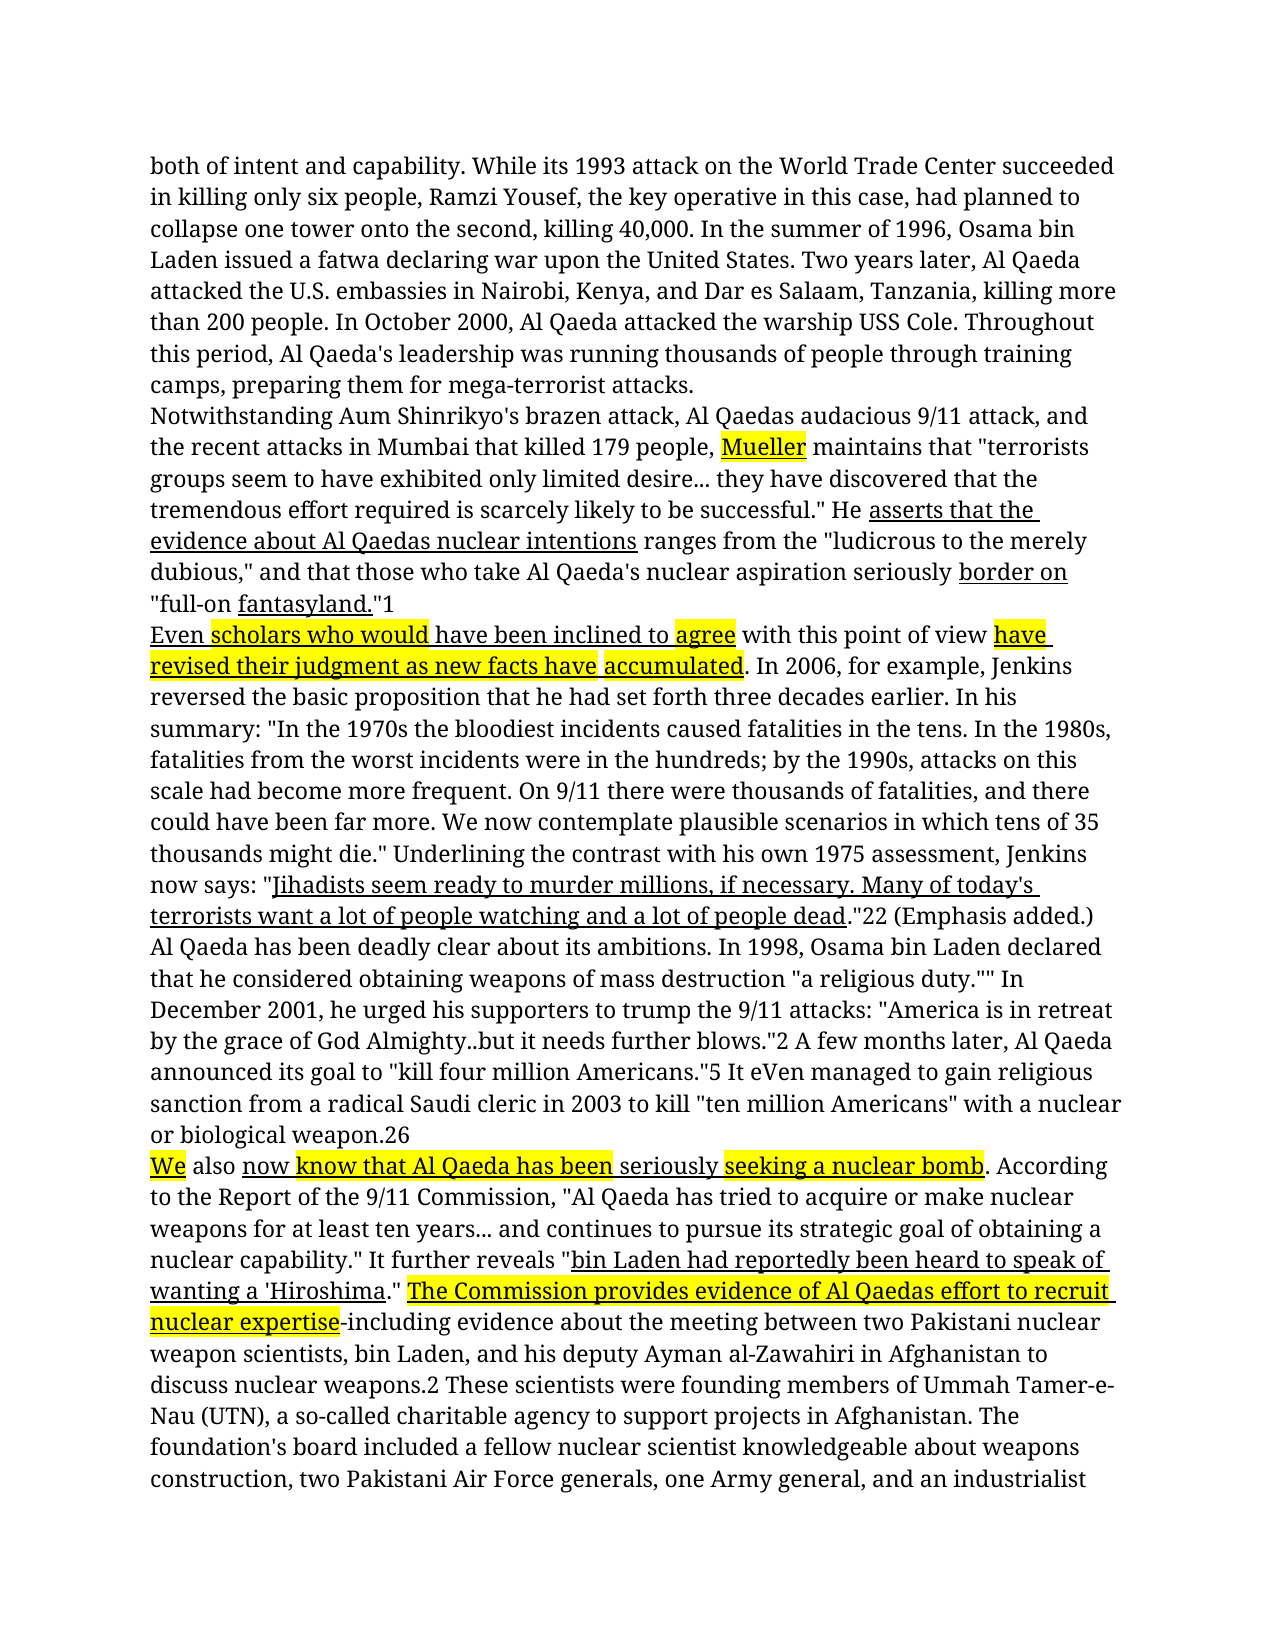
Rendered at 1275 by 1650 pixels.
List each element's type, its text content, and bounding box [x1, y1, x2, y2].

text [150, 150, 1125, 400]
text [150, 1150, 1125, 1494]
text Notwithstanding Aum Shinrikyo's brazen attack, Al Qaedas audacious 9/11 attack, and the recent attacks in Mumbai that killed 179 people, Mueller maintains that "terrorists groups seem to have exhibited only limited desire... they have discovered that the tremendous effort required is scarcely likely to be successful." He asserts that the evidence about Al Qaedas nuclear intentions ranges from the "ludicrous to the merely dubious," and that those who take Al Qaeda's nuclear aspiration seriously border on "full-on fantasyland."1 [150, 400, 1125, 619]
text Even scholars who would have been inclined to agree with this point of view have revised their judgment as new facts have accumulated. In 2006, for example, Jenkins reversed the basic proposition that he had set forth three decades earlier. In his summary: "In the 1970s the bloodiest incidents caused fatalities in the tens. In the 1980s, fatalities from the worst incidents were in the hundreds; by the 1990s, attacks on this scale had become more frequent. On 9/11 there were thousands of fatalities, and there could have been far more. We now contemplate plausible scenarios in which tens of 35 thousands might die." Underlining the contrast with his own 1975 assessment, Jenkins now says: "Jihadists seem ready to murder millions, if necessary. Many of today's terrorists want a lot of people watching and a lot of people dead."22 (Emphasis added.) [150, 619, 1125, 931]
text Al Qaeda has been deadly clear about its ambitions. In 1998, Osama bin Laden declared that he considered obtaining weapons of mass destruction "a religious duty."" In December 2001, he urged his supporters to trump the 9/11 attacks: "America is in retreat by the grace of God Almighty..but it needs further blows."2 A few months later, Al Qaeda announced its goal to "kill four million Americans."5 It eVen managed to gain religious sanction from a radical Saudi cleric in 2003 to kill "ten million Americans" with a nuclear or biological weapon.26 [150, 931, 1125, 1150]
